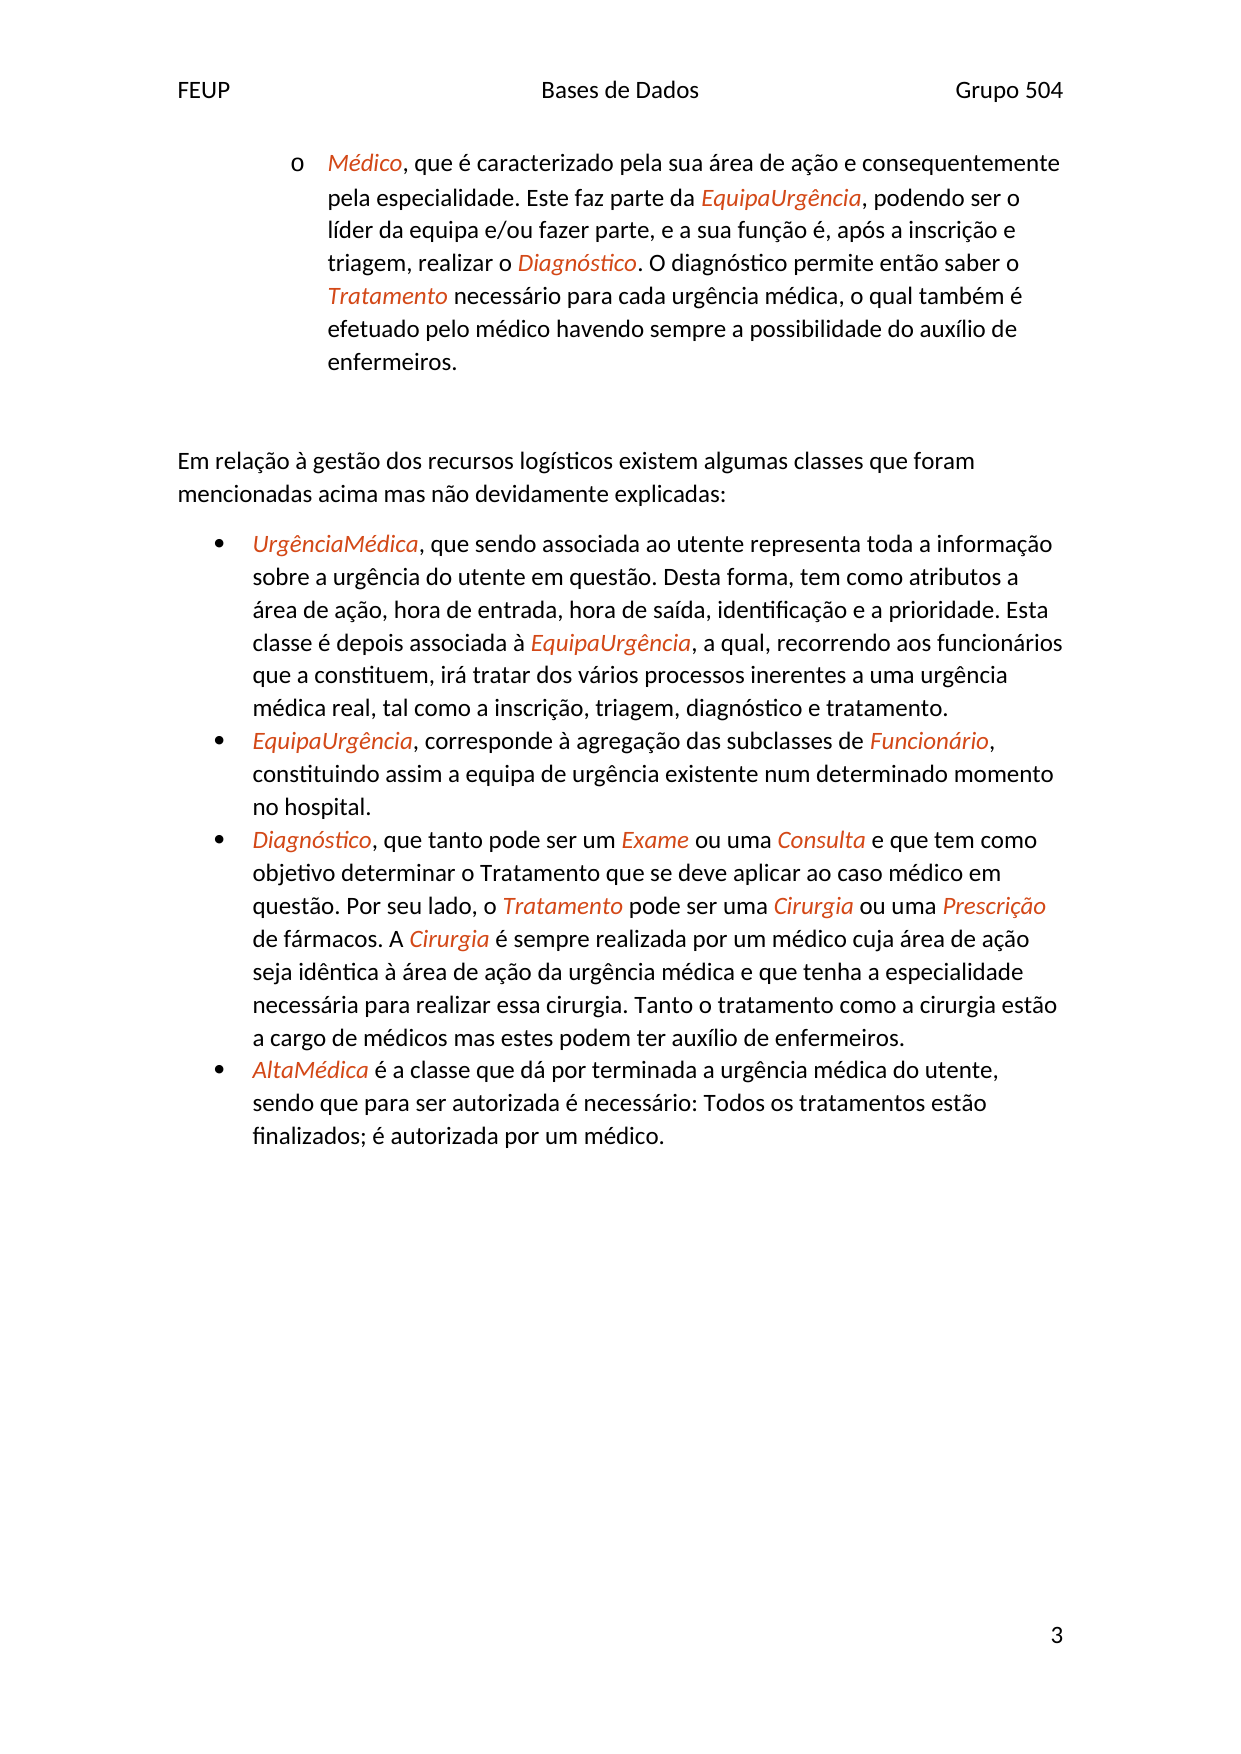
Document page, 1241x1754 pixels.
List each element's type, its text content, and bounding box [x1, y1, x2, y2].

list UrgênciaMédica, que sendo associada ao utente representa toda a informação sobre a urgência do utente em questão. Desta forma, tem como atributos a área de ação, hora de entrada, hora de saída, identificação e a prioridade. Esta classe é depois associada à EquipaUrgência, a qual, recorrendo aos funcionários que a constituem, irá tratar dos vários processos inerentes a uma urgência médica real, tal como a inscrição, triagem, diagnóstico e tratamento. [215, 528, 1063, 723]
list Médico, que é caracterizado pela sua área de ação e consequentemente pela especialidade. Este faz parte da EquipaUrgência, podendo ser o líder da equipa e/ou fazer parte, e a sua função é, após a inscrição e triagem, realizar o Diagnóstico. O diagnóstico permite então saber o Tratamento necessário para cada urgência médica, o qual também é efetuado pelo médico havendo sempre a possibilidade do auxílio de enfermeiros. [290, 148, 1063, 377]
text Em relação à gestão dos recursos logísticos existem algumas classes que foram mencionadas acima mas não devidamente explicadas: [177, 446, 1063, 509]
list AltaMédica é a classe que dá por terminada a urgência médica do utente, sendo que para ser autorizada é necessário: Todos os tratamentos estão finalizados; é autorizada por um médico. [215, 1055, 1063, 1151]
list Diagnóstico, que tanto pode ser um Exame ou uma Consulta e que tem como objetivo determinar o Tratamento que se deve aplicar ao caso médico em questão. Por seu lado, o Tratamento pode ser uma Cirurgia ou uma Prescrição de fármacos. A Cirurgia é sempre realizada por um médico cuja área de ação seja idêntica à área de ação da urgência médica e que tenha a especialidade necessária para realizar essa cirurgia. Tanto o tratamento como a cirurgia estão a cargo de médicos mas estes podem ter auxílio de enfermeiros. [215, 824, 1063, 1052]
list EquipaUrgência, corresponde à agregação das subclasses de Funcionário, constituindo assim a equipa de urgência existente num determinado momento no hospital. [215, 726, 1063, 822]
